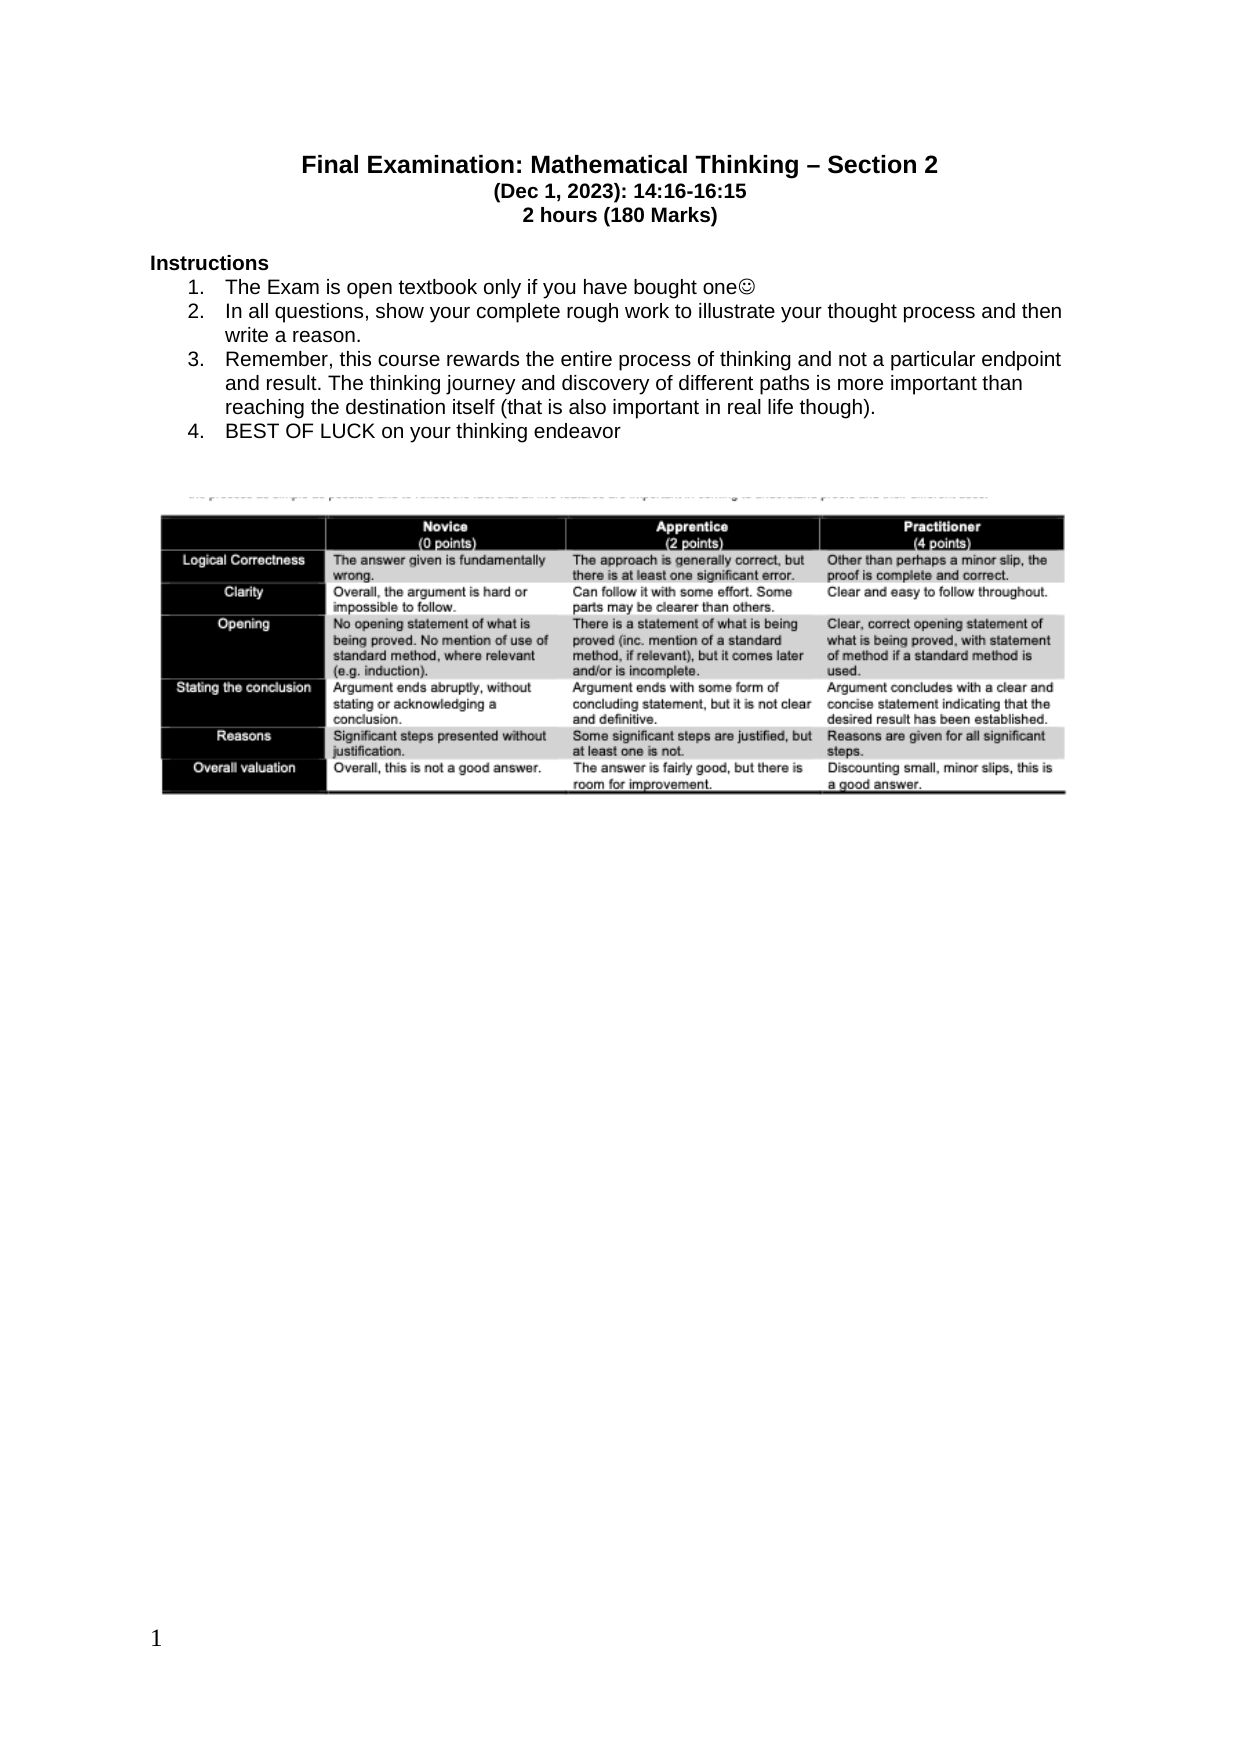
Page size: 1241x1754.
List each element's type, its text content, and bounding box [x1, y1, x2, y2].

text (Dec 1, 2023): 14:16-16:15 [150, 179, 1090, 203]
text 2 hours (180 Marks) [150, 203, 1090, 227]
list Remember, this course rewards the entire process of thinking and not a particular endpoint and result. The thinking journey and discovery of different paths is more important than reaching the destination itself (that is also important in real life though). [187, 347, 1090, 418]
text Instructions [150, 251, 1090, 274]
list In all questions, show your complete rough work to illustrate your thought process and then write a reason. [187, 299, 1090, 347]
text Final Examination: Mathematical Thinking – Section 2 [150, 150, 1090, 179]
list BEST OF LUCK on your thinking endeavor [187, 418, 1090, 442]
picture [150, 497, 1091, 803]
list The Exam is open textbook only if you have bought one [187, 274, 1090, 299]
